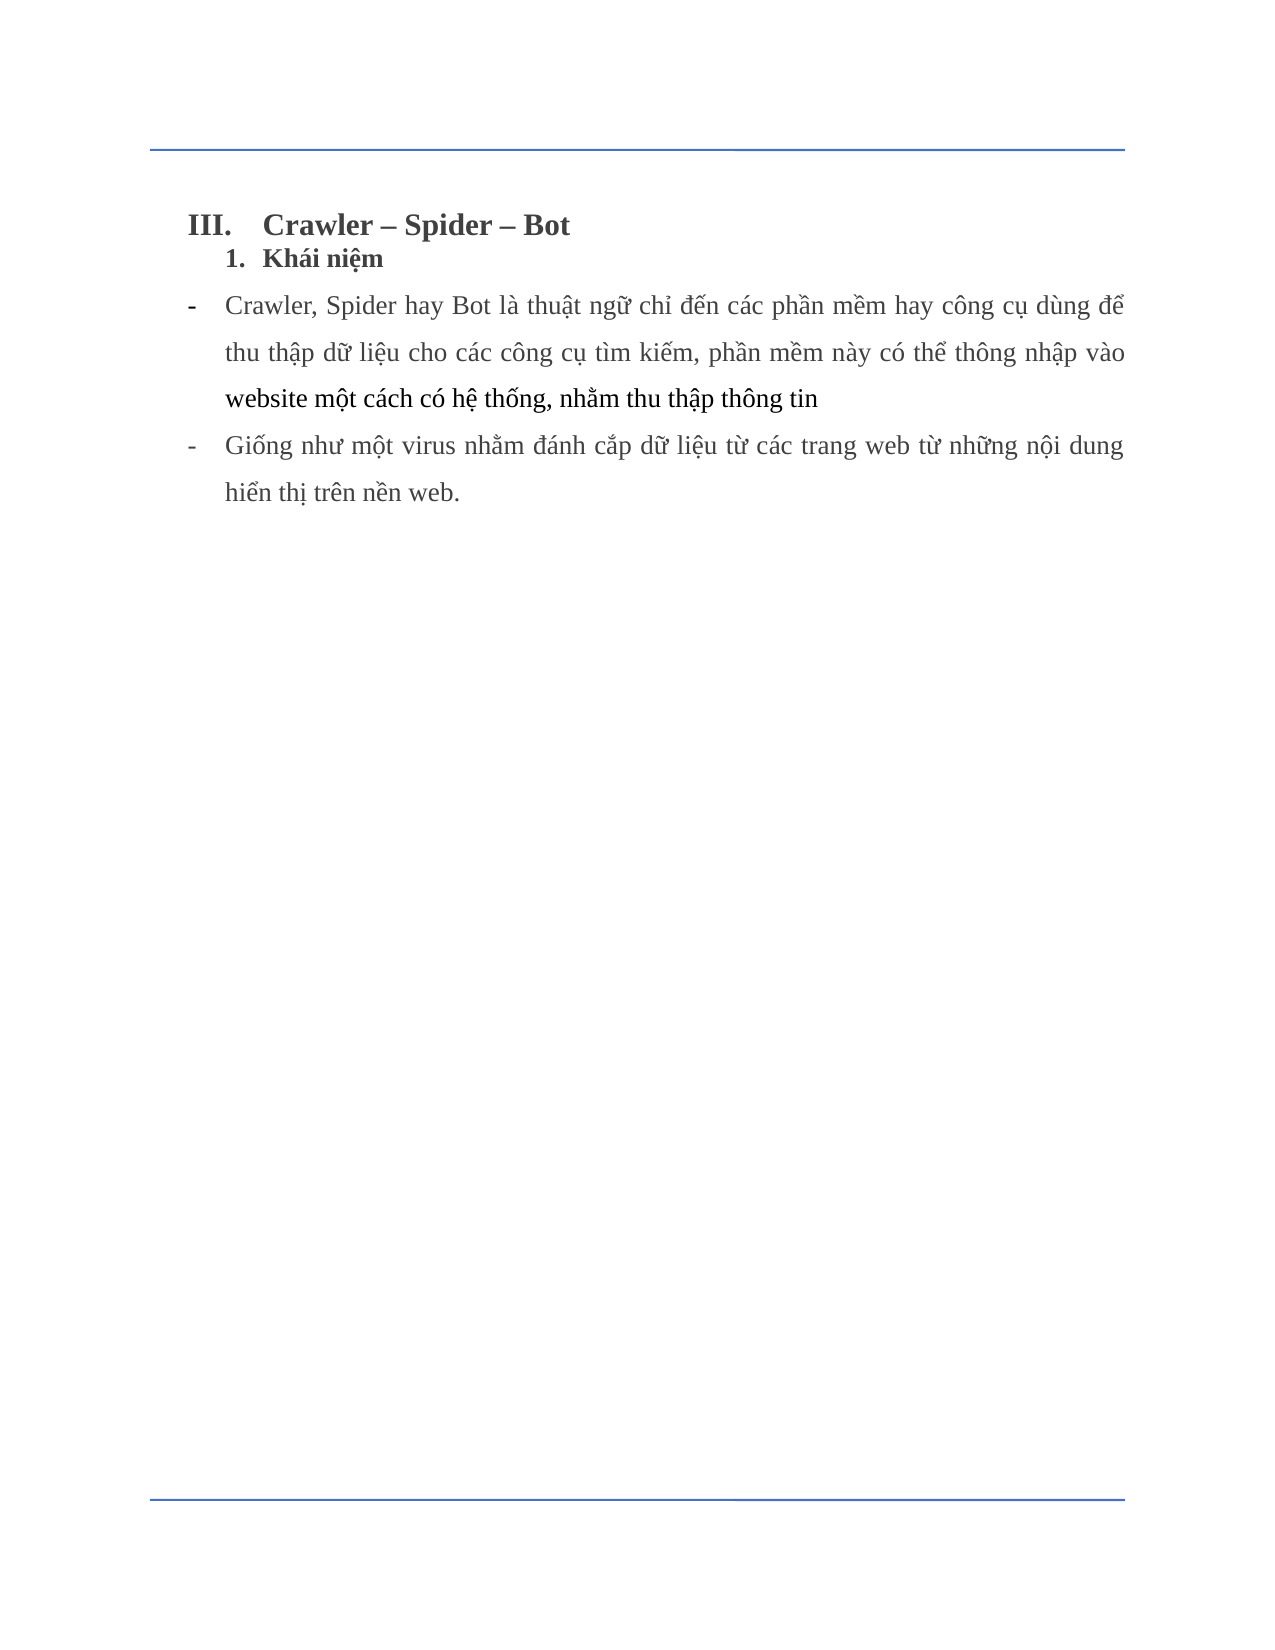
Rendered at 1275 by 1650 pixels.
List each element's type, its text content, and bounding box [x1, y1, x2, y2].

list Giống như một virus nhằm đánh cắp dữ liệu từ các trang web từ những nội dung hiển thị trên nền web. [187, 429, 1125, 507]
list Crawler – Spider – Bot [187, 207, 1125, 242]
list Crawler, Spider hay Bot là thuật ngữ chỉ đến các phần mềm hay công cụ dùng để thu thập dữ liệu cho các công cụ tìm kiếm, phần mềm này có thể thông nhập vào website một cách có hệ thống, nhằm thu thập thông tin [187, 289, 1125, 414]
list Khái niệm [225, 242, 1125, 274]
